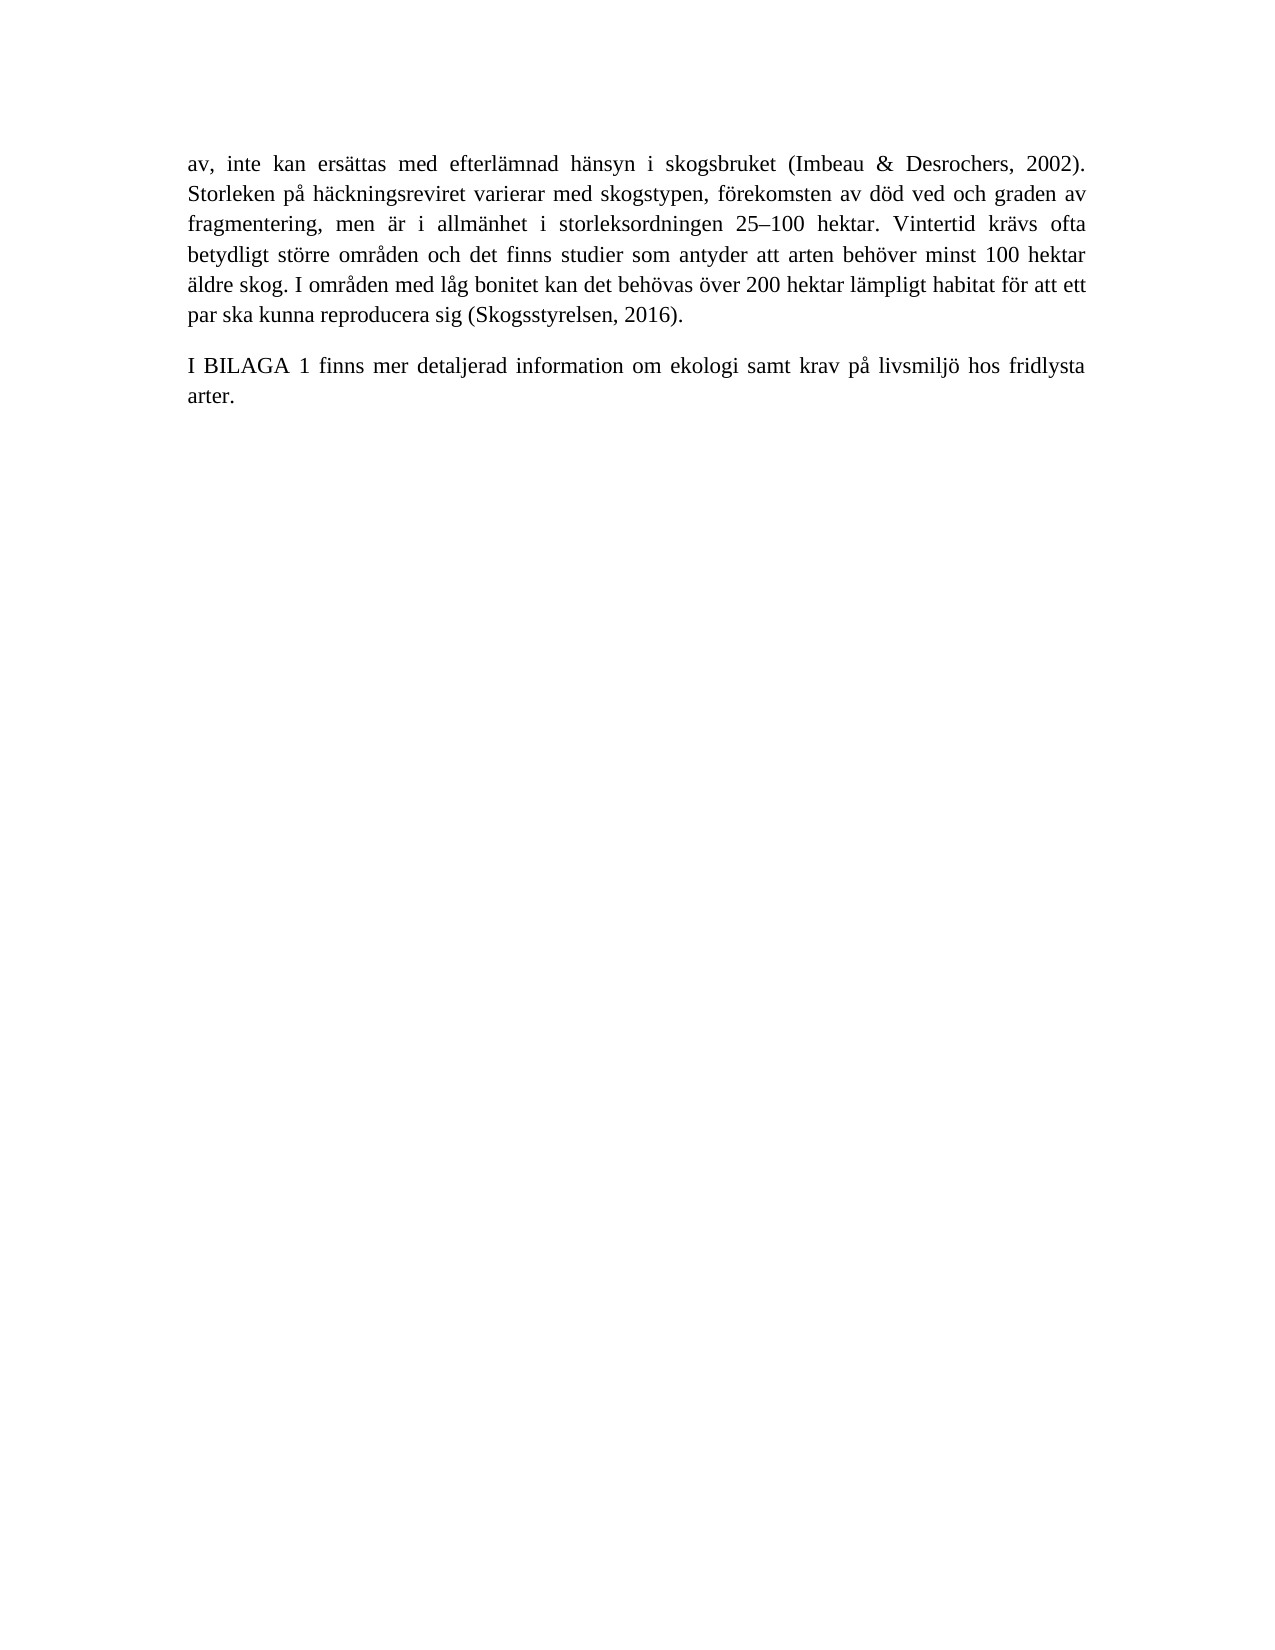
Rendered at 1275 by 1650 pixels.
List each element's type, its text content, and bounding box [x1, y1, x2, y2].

text I BILAGA 1 finns mer detaljerad information om ekologi samt krav på livsmiljö hos fridlysta arter. [187, 352, 1087, 409]
